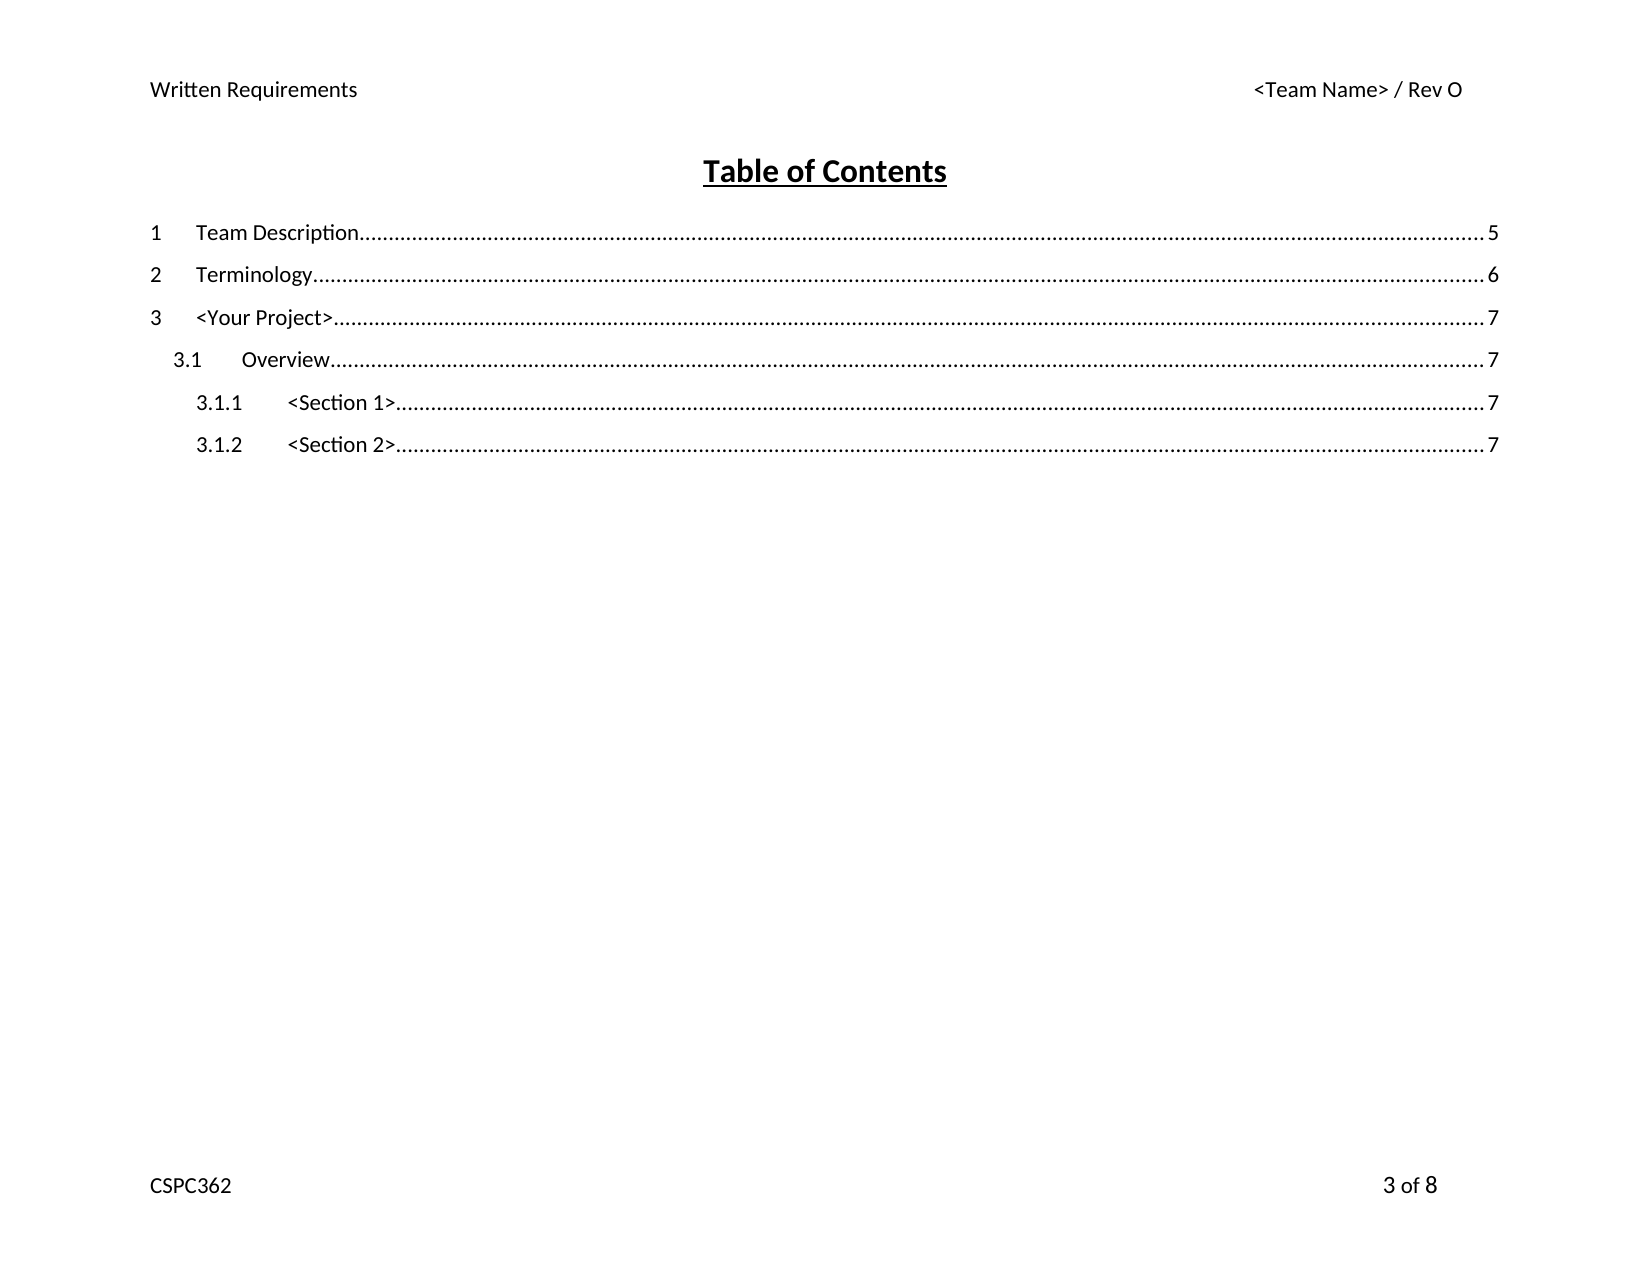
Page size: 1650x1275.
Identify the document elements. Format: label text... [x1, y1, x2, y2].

text 3.1.1 <Section 1> 7 [196, 388, 1500, 416]
text Table of Contents [150, 150, 1500, 191]
text 1 Team Description 5 [150, 218, 1500, 246]
text 3 <Your Project> 7 [150, 303, 1500, 331]
text 3.1.2 <Section 2> 7 [196, 431, 1500, 459]
text 2 Terminology 6 [150, 260, 1500, 288]
text 3.1 Overview 7 [173, 345, 1500, 373]
